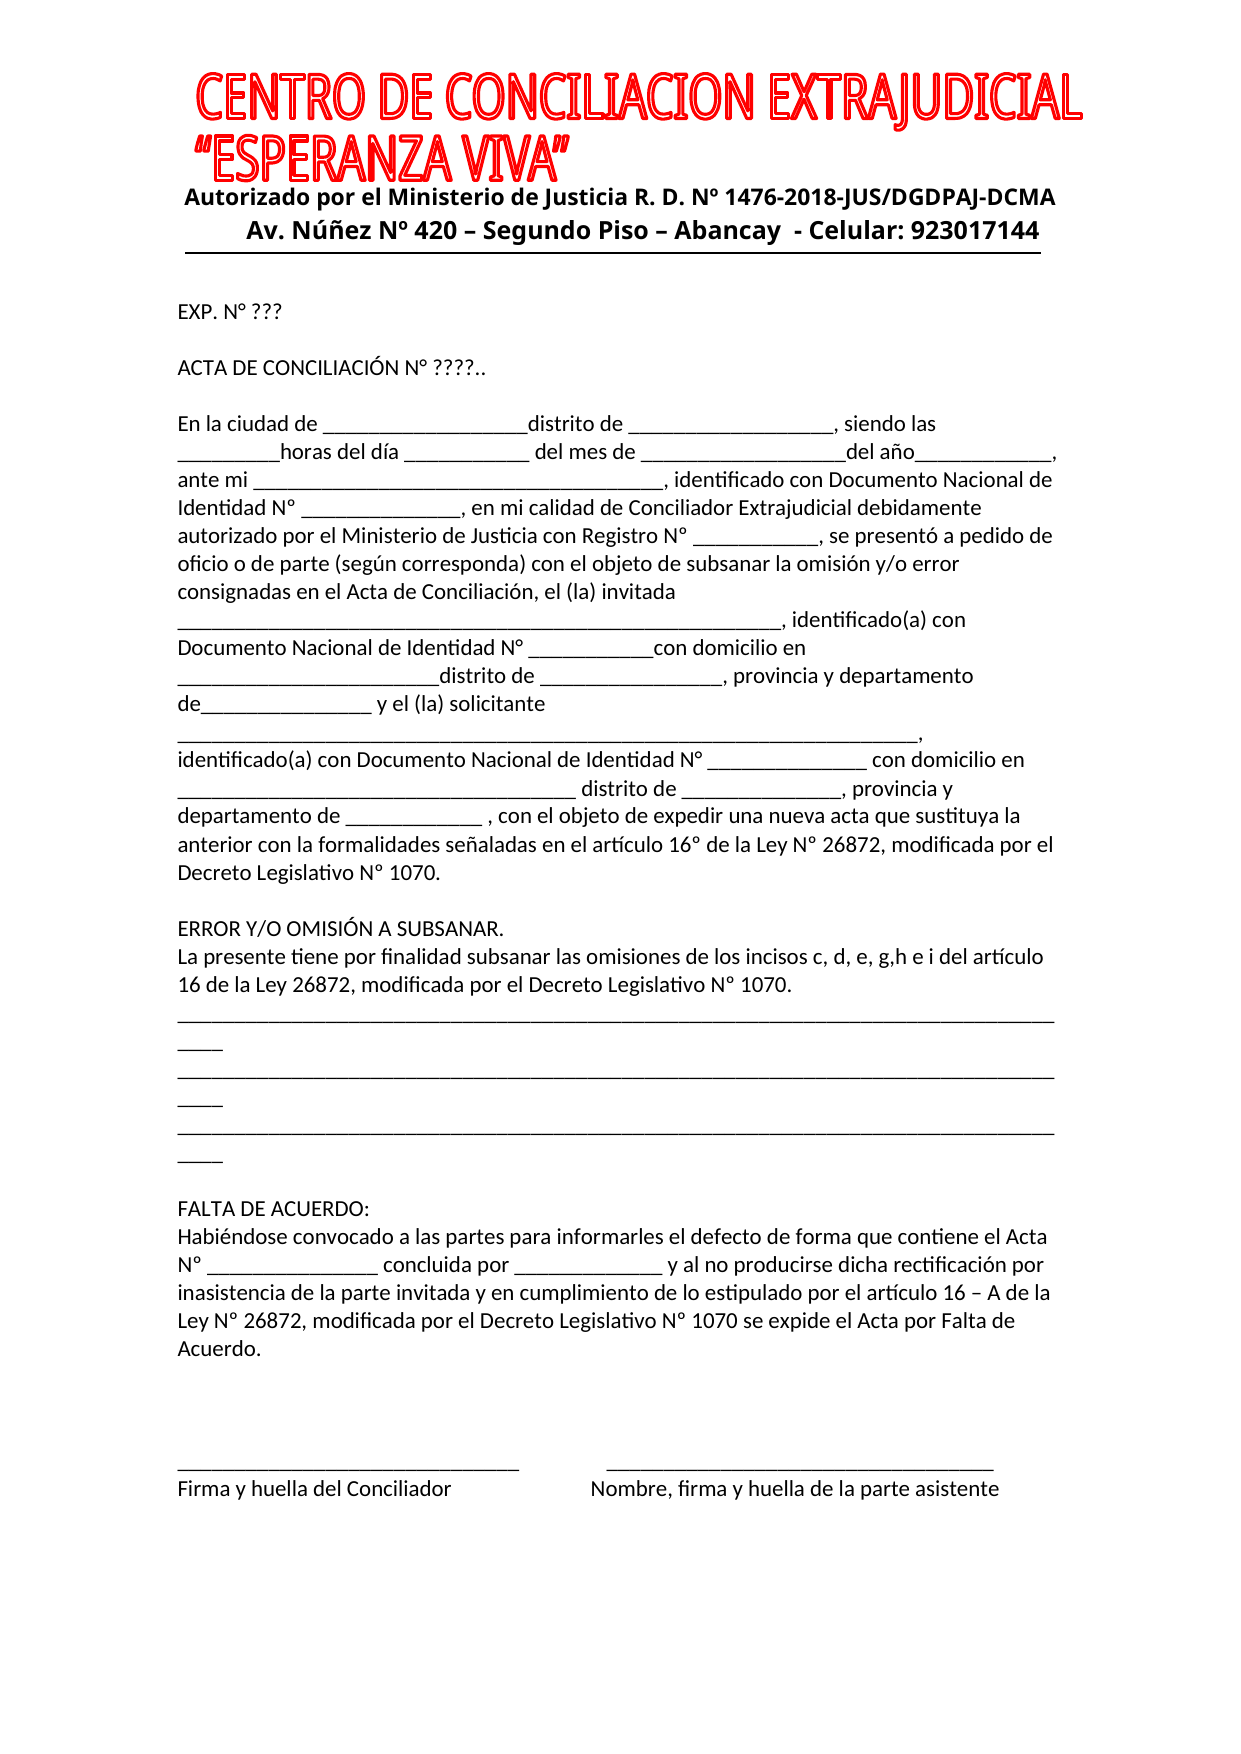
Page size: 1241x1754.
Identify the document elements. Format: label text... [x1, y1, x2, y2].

text EXP. N° ??? [177, 297, 1063, 325]
text ______________________________ __________________________________ Firma y huella del Conciliador Nombre, firma y huella de la parte asistente [177, 1446, 1063, 1502]
text FALTA DE ACUERDO: Habiéndose convocado a las partes para informarles el defecto de forma que contiene el Acta Nº _______________ concluida por _____________ y al no producirse dicha rectificación por inasistencia de la parte invitada y en cumplimiento de lo estipulado por el artículo 16 – A de la Ley Nº 26872, modificada por el Decreto Legislativo Nº 1070 se expide el Acta por Falta de Acuerdo. [177, 1166, 1063, 1362]
text ERROR Y/O OMISIÓN A SUBSANAR. La presente tiene por finalidad subsanar las omisiones de los incisos c, d, e, g,h e i del artículo 16 de la Ley 26872, modificada por el Decreto Legislativo Nº 1070. _________________________________________________________________________________ _________________________________________________________________________________ _________________________________________________________________________________ [177, 914, 1063, 1166]
text ACTA DE CONCILIACIÓN N° ????.. [177, 353, 1063, 381]
text En la ciudad de __________________distrito de __________________, siendo las _________horas del día ___________ del mes de __________________del año____________, ante mi ____________________________________, identificado con Documento Nacional de Identidad Nº ______________, en mi calidad de Conciliador Extrajudicial debidamente autorizado por el Ministerio de Justicia con Registro Nº ___________, se presentó a pedido de oficio o de parte (según corresponda) con el objeto de subsanar la omisión y/o error consignadas en el Acta de Conciliación, el (la) invitada _____________________________________________________, identificado(a) con Documento Nacional de Identidad N° ___________con domicilio en _______________________distrito de ________________, provincia y departamento de_______________ y el (la) solicitante _________________________________________________________________, identificado(a) con Documento Nacional de Identidad N° ______________ con domicilio en ___________________________________ distrito de ______________, provincia y departamento de ____________ , con el objeto de expedir una nueva acta que sustituya la anterior con la formalidades señaladas en el artículo 16º de la Ley Nº 26872, modificada por el Decreto Legislativo Nº 1070. [177, 409, 1063, 886]
